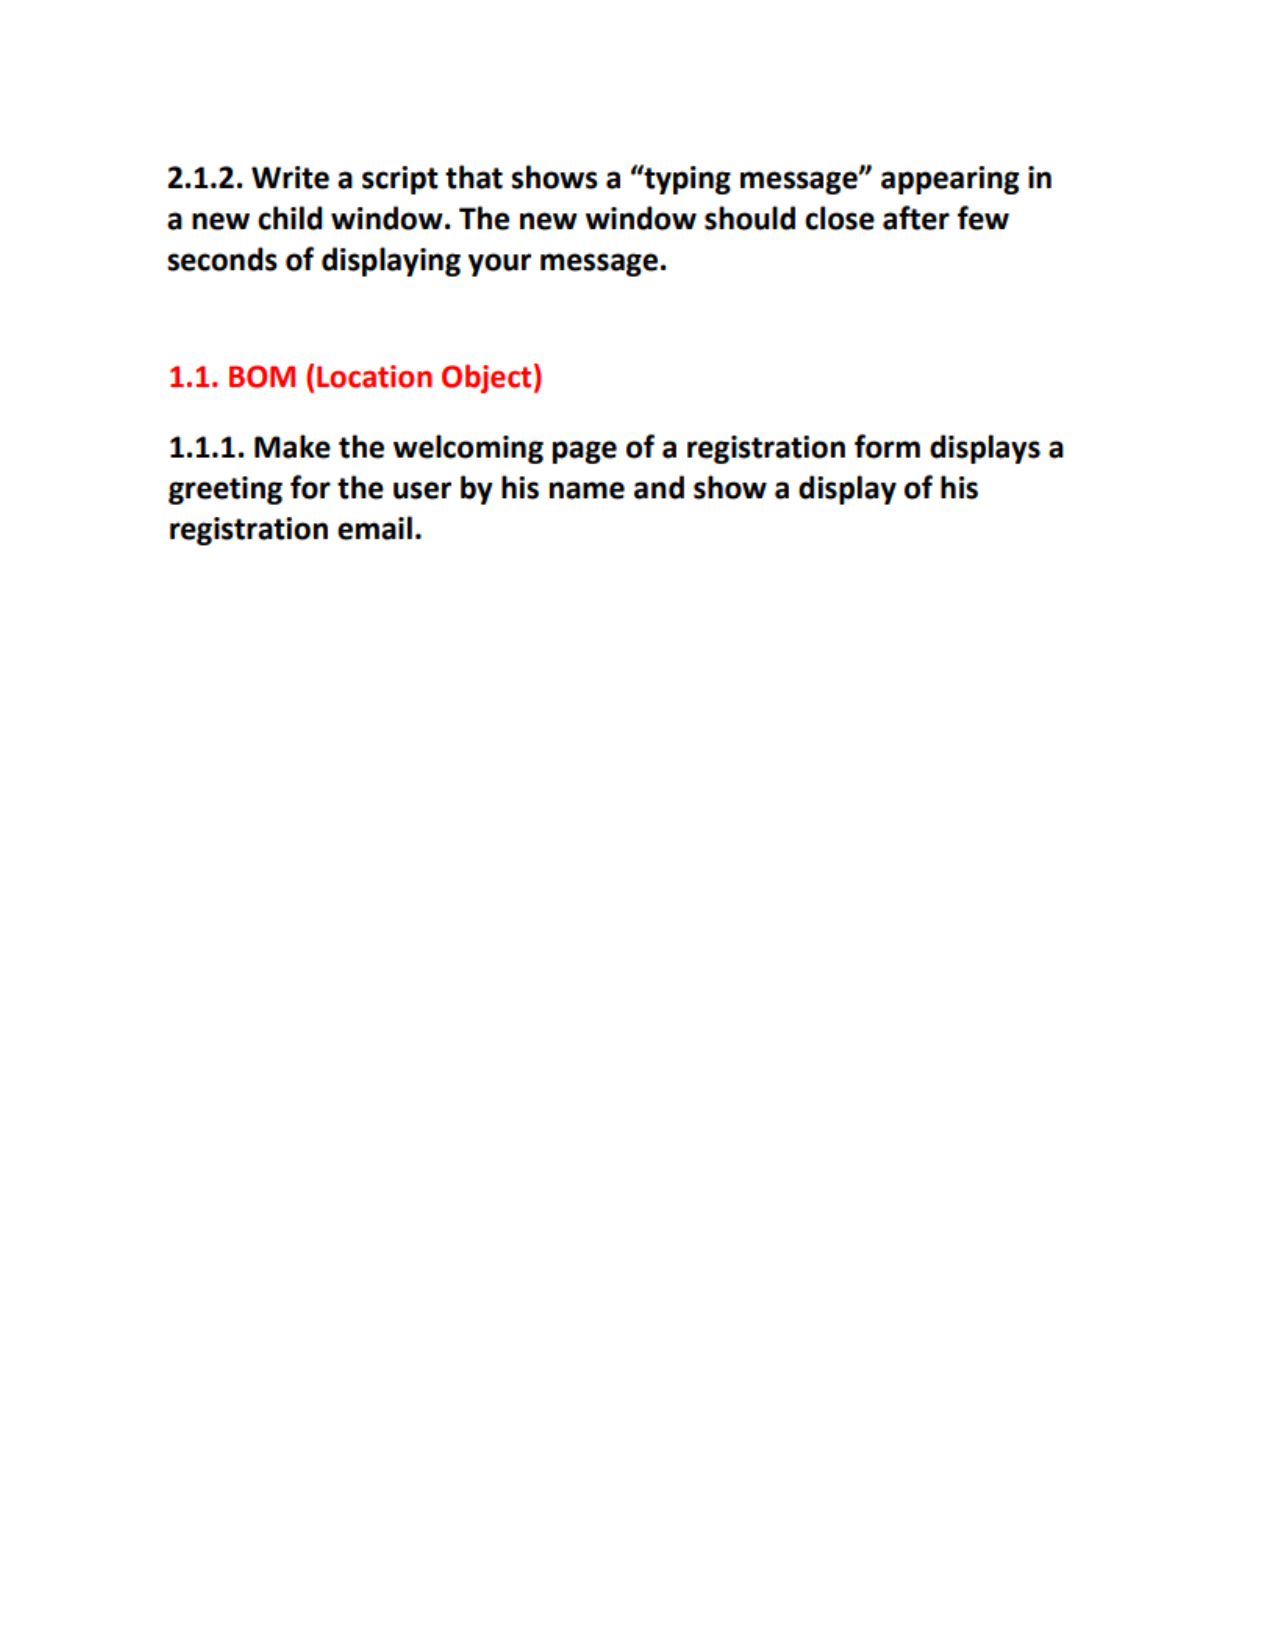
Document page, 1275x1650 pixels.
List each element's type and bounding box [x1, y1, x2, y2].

picture [150, 356, 1097, 566]
picture [150, 150, 1102, 291]
